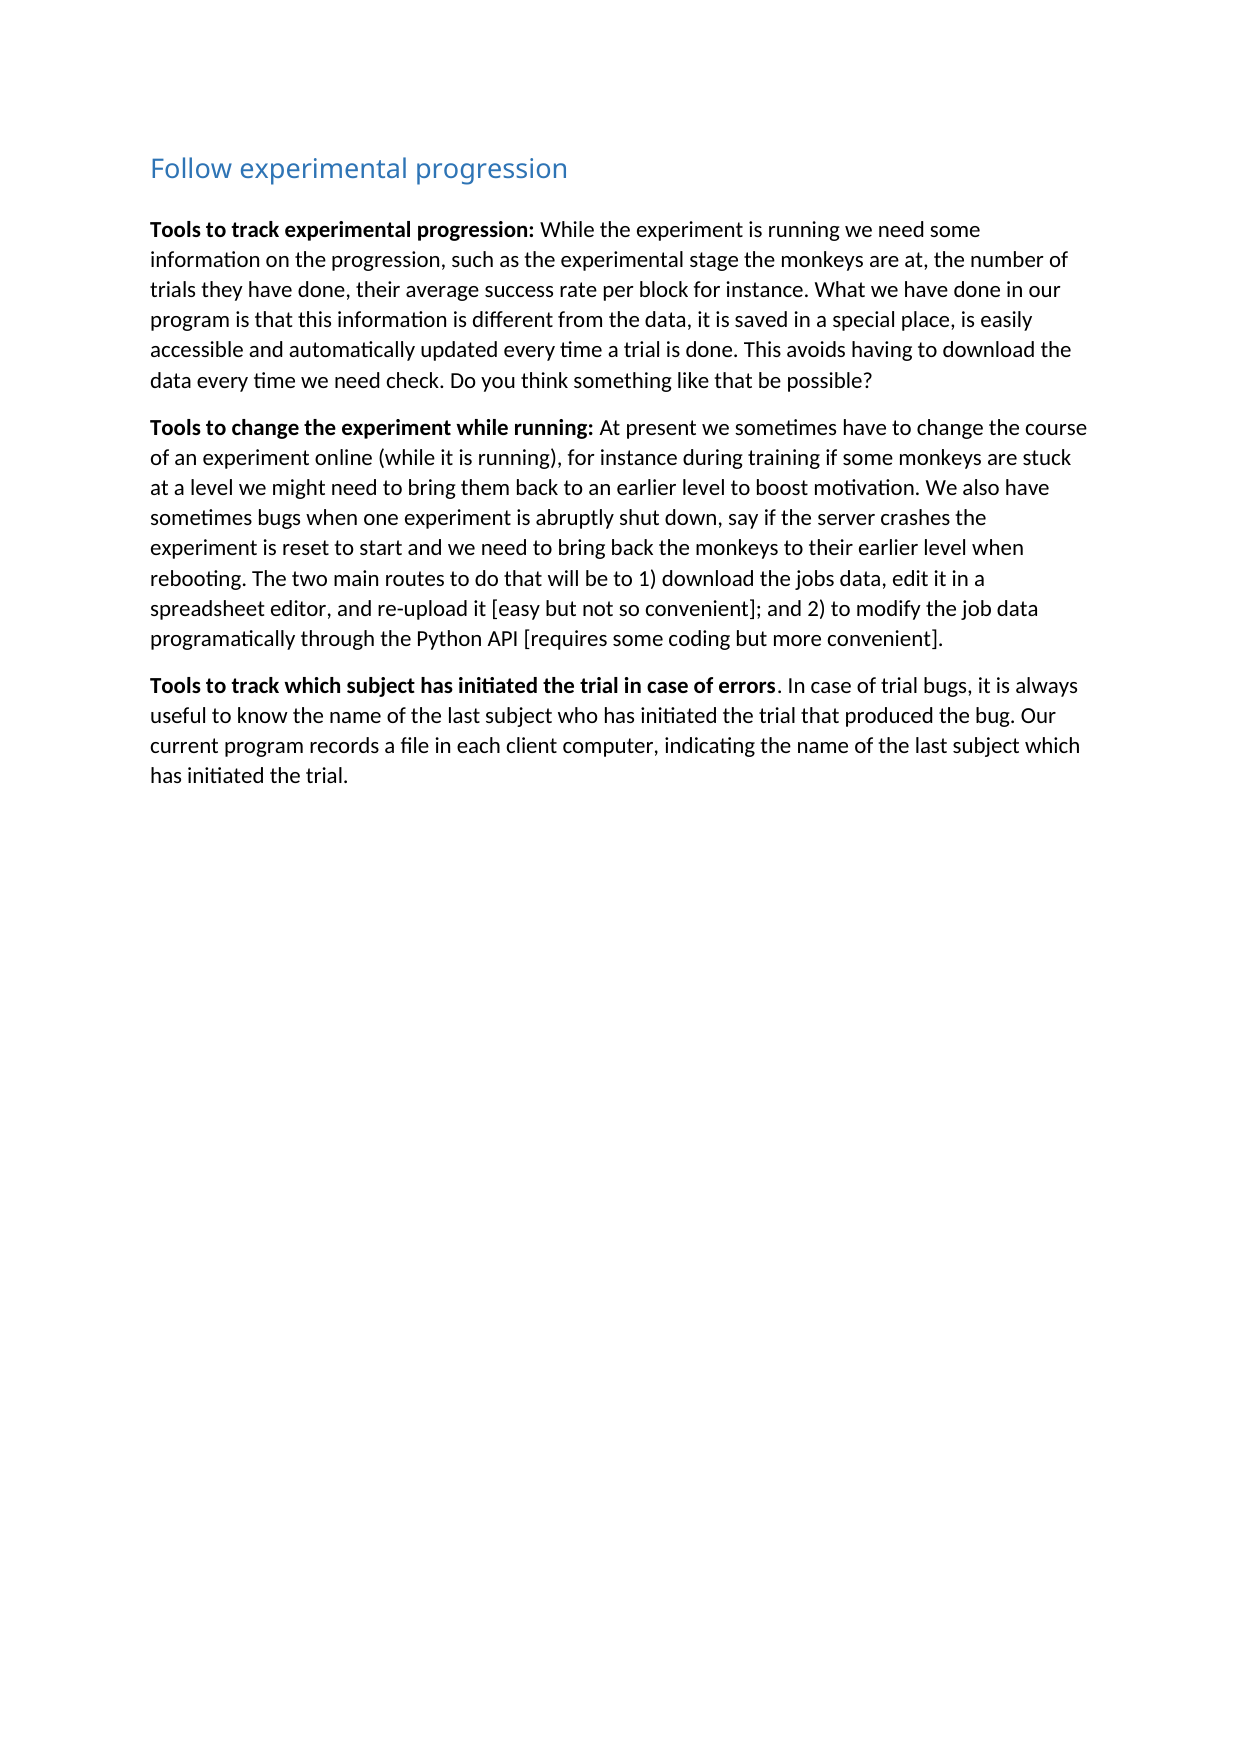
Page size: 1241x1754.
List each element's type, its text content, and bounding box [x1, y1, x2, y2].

text Tools to track which subject has initiated the trial in case of errors. In case of trial bugs, it is always useful to know the name of the last subject who has initiated the trial that produced the bug. Our current program records a file in each client computer, indicating the name of the last subject which has initiated the trial. [150, 671, 1090, 790]
text Tools to change the experiment while running: At present we sometimes have to change the course of an experiment online (while it is running), for instance during training if some monkeys are stuck at a level we might need to bring them back to an earlier level to boost motivation. We also have sometimes bugs when one experiment is abruptly shut down, say if the server crashes the experiment is reset to start and we need to bring back the monkeys to their earlier level when rebooting. The two main routes to do that will be to 1) download the jobs data, edit it in a spreadsheet editor, and re-upload it [easy but not so convenient]; and 2) to modify the job data programatically through the Python API [requires some coding but more convenient]. [150, 413, 1090, 652]
subtitle Follow experimental progression [150, 150, 1090, 187]
text Tools to track experimental progression: While the experiment is running we need some information on the progression, such as the experimental stage the monkeys are at, the number of trials they have done, their average success rate per block for instance. What we have done in our program is that this information is different from the data, it is saved in a special place, is easily accessible and automatically updated every time a trial is done. This avoids having to download the data every time we need check. Do you think something like that be possible? [150, 215, 1090, 394]
